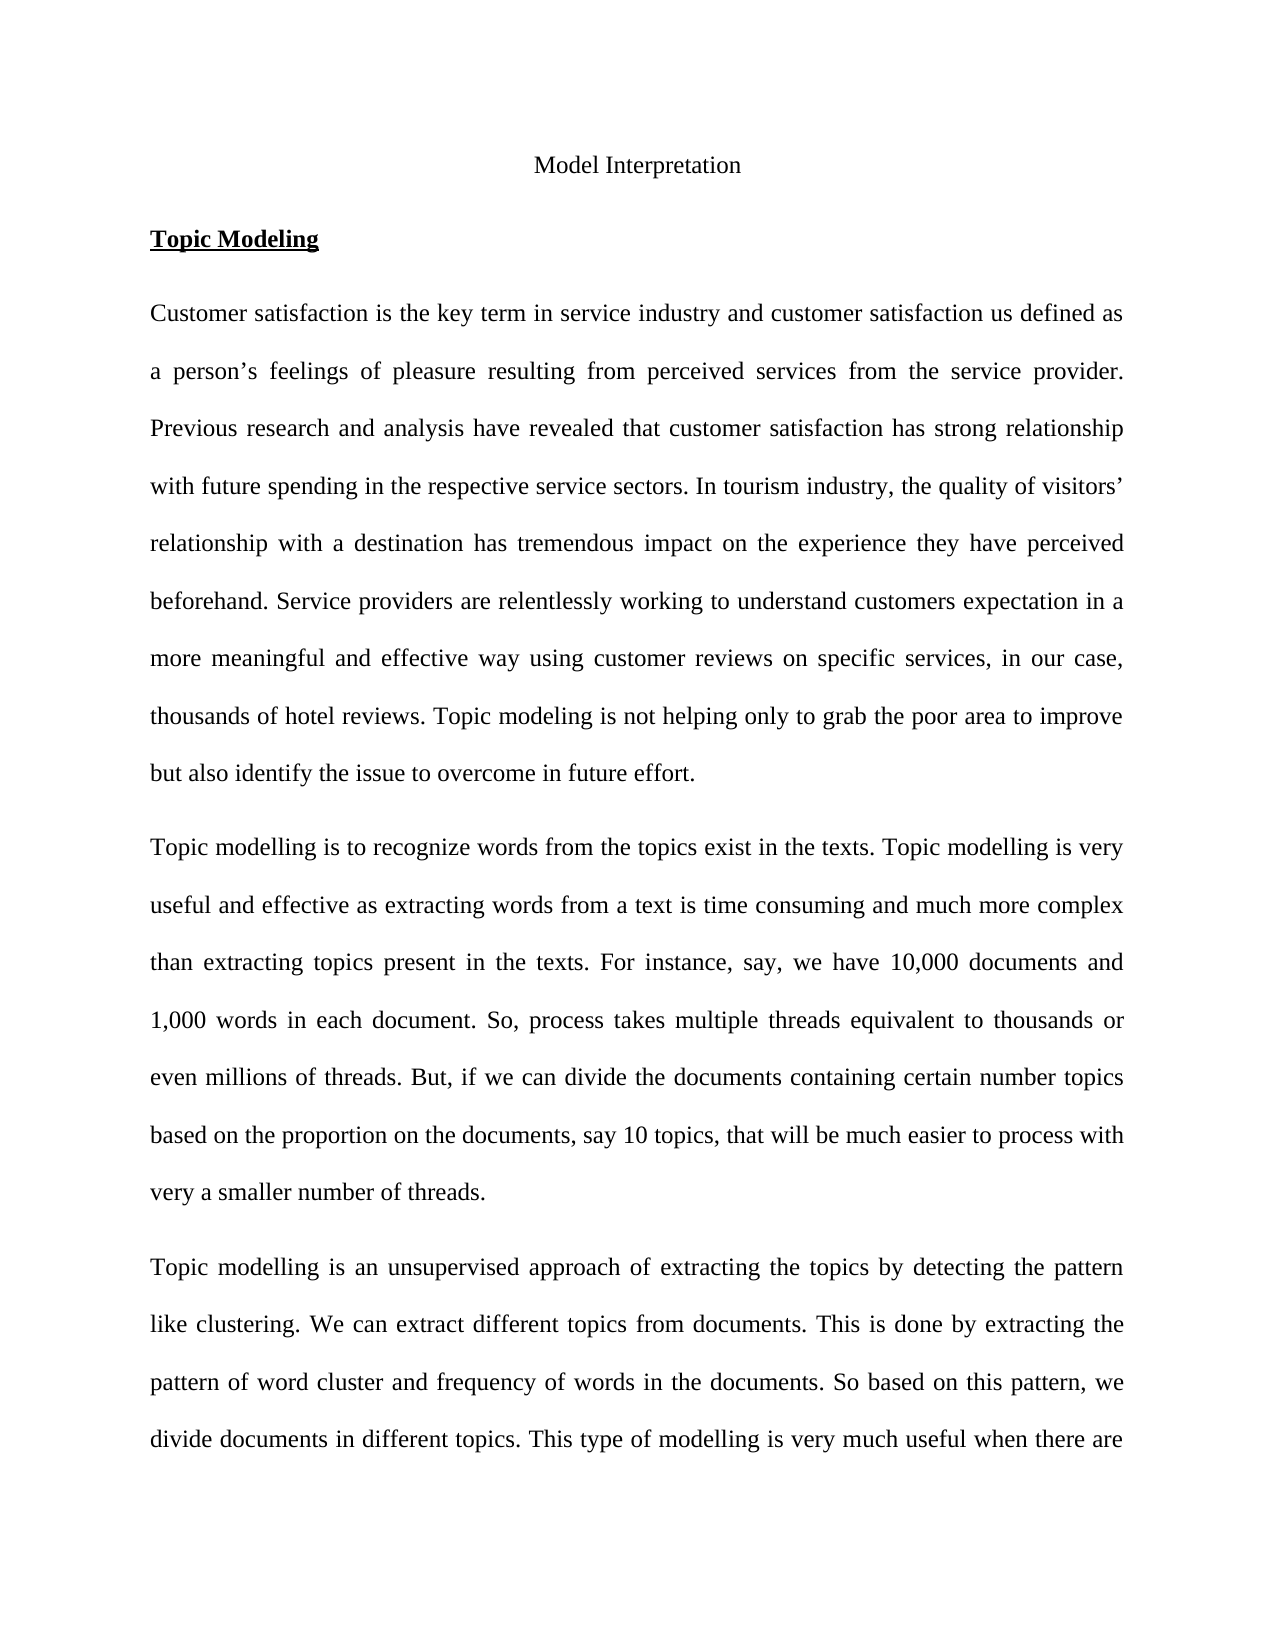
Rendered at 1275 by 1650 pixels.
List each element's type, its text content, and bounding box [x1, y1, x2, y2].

text Model Interpretation [150, 150, 1125, 179]
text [150, 1252, 1125, 1453]
text Topic Modeling [150, 224, 1125, 253]
text Customer satisfaction is the key term in service industry and customer satisfaction us defined as a person’s feelings of pleasure resulting from perceived services from the service provider. Previous research and analysis have revealed that customer satisfaction has strong relationship with future spending in the respective service sectors. In tourism industry, the quality of visitors’ relationship with a destination has tremendous impact on the experience they have perceived beforehand. Service providers are relentlessly working to understand customers expectation in a more meaningful and effective way using customer reviews on specific services, in our case, thousands of hotel reviews. Topic modeling is not helping only to grab the poor area to improve but also identify the issue to overcome in future effort. [150, 298, 1125, 787]
text Topic modelling is to recognize words from the topics exist in the texts. Topic modelling is very useful and effective as extracting words from a text is time consuming and much more complex than extracting topics present in the texts. For instance, say, we have 10,000 documents and 1,000 words in each document. So, process takes multiple threads equivalent to thousands or even millions of threads. But, if we can divide the documents containing certain number topics based on the proportion on the documents, say 10 topics, that will be much easier to process with very a smaller number of threads. [150, 832, 1125, 1206]
